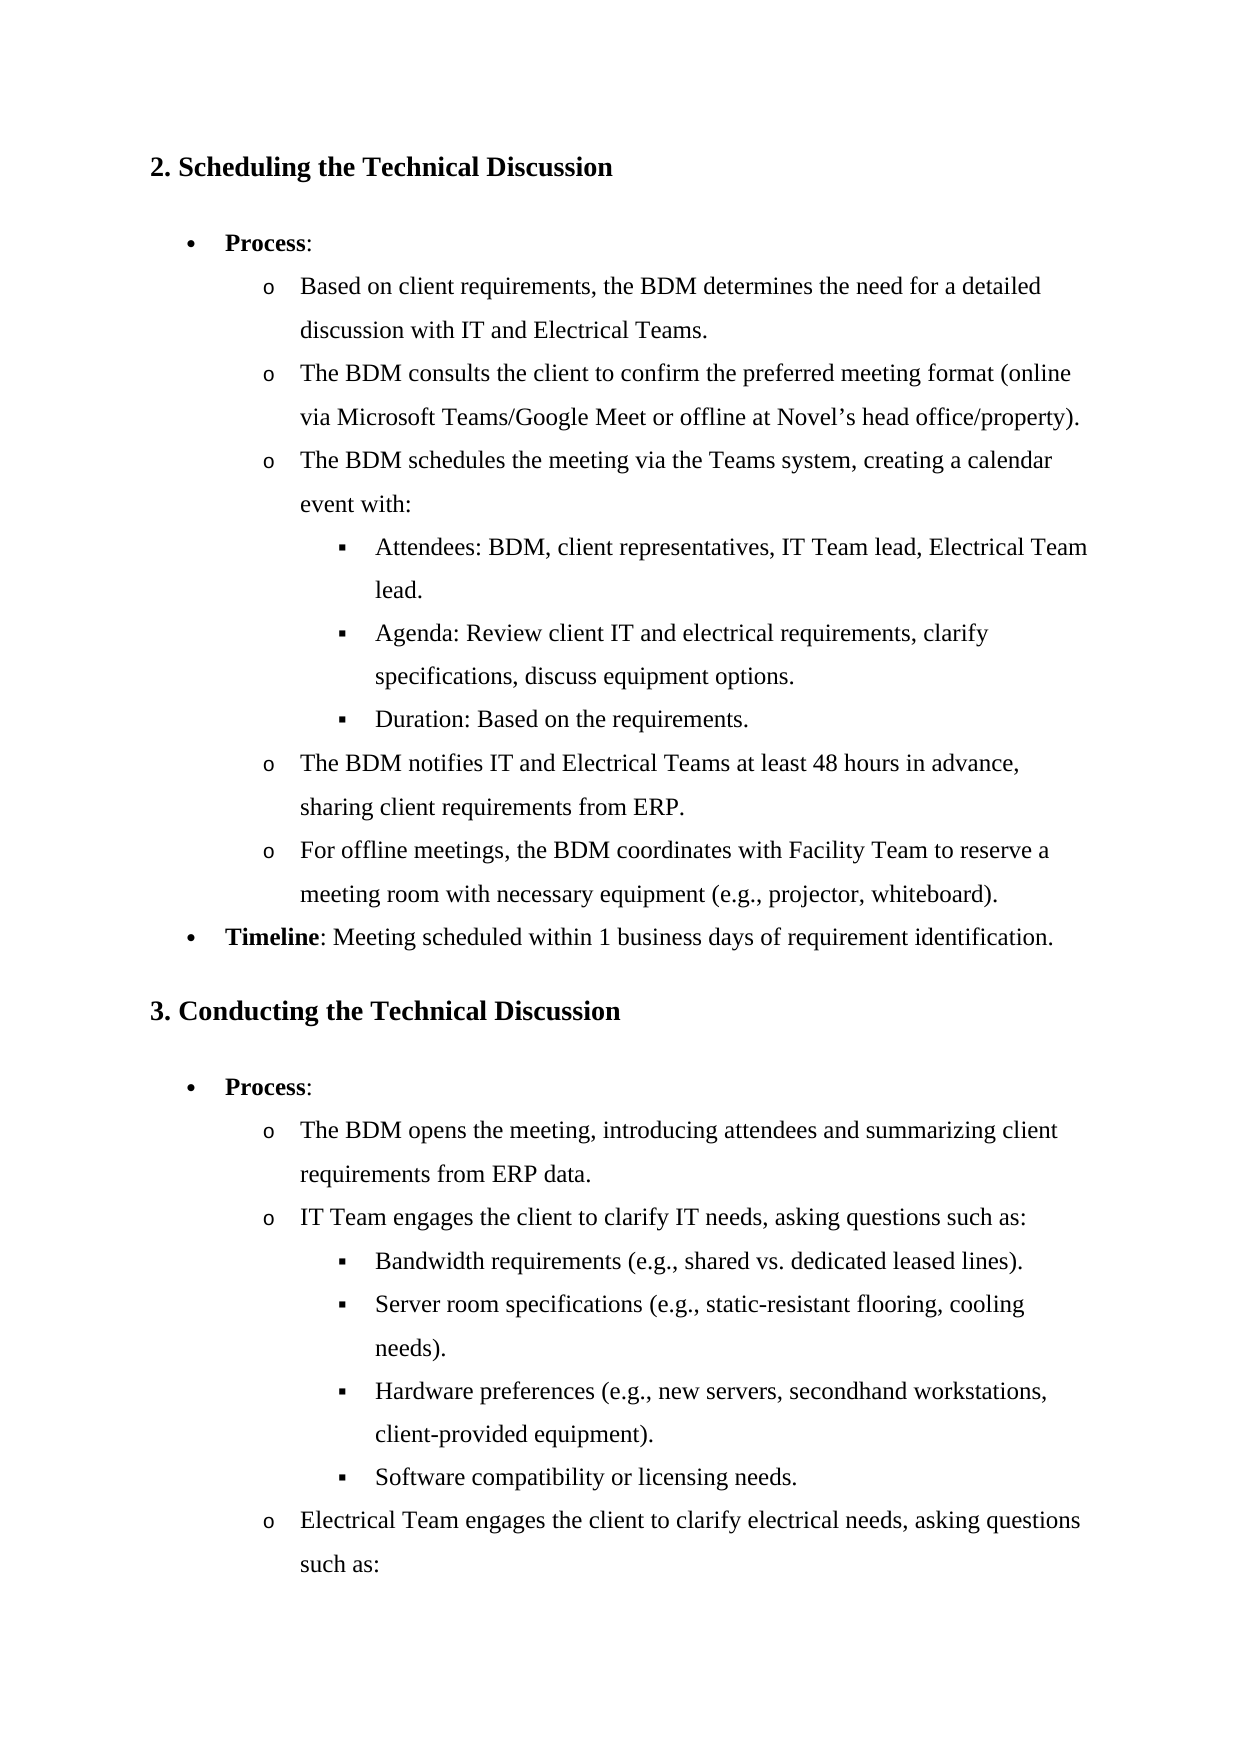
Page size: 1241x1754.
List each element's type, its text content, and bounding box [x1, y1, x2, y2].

list Process: [187, 1072, 1090, 1101]
list Based on client requirements, the BDM determines the need for a detailed discussion with IT and Electrical Teams. [262, 271, 1090, 343]
list Electrical Team engages the client to clarify electrical needs, asking questions such as: [262, 1505, 1090, 1578]
list Timeline: Meeting scheduled within 1 business days of requirement identification. [187, 922, 1090, 951]
text 2. Scheduling the Technical Discussion [150, 150, 1090, 182]
list Duration: Based on the requirements. [337, 704, 1090, 733]
list Agenda: Review client IT and electrical requirements, clarify specifications, discuss equipment options. [337, 618, 1090, 690]
list IT Team engages the client to clarify IT needs, asking questions such as: [262, 1202, 1090, 1232]
list Attendees: BDM, client representatives, IT Team lead, Electrical Team lead. [337, 532, 1090, 604]
list Bandwidth requirements (e.g., shared vs. dedicated leased lines). [337, 1246, 1090, 1275]
list The BDM schedules the meeting via the Teams system, creating a calendar event with: [262, 445, 1090, 518]
list Software compatibility or licensing needs. [337, 1462, 1090, 1491]
text 3. Conducting the Technical Discussion [150, 994, 1090, 1027]
list Server room specifications (e.g., static-resistant flooring, cooling needs). [337, 1289, 1090, 1361]
list The BDM consults the client to confirm the preferred meeting format (online via Microsoft Teams/Google Meet or offline at Novel’s head office/property). [262, 358, 1090, 431]
list For offline meetings, the BDM coordinates with Facility Team to reserve a meeting room with necessary equipment (e.g., projector, whiteboard). [262, 835, 1090, 907]
list The BDM opens the meeting, introducing attendees and summarizing client requirements from ERP data. [262, 1115, 1090, 1188]
list Hardware preferences (e.g., new servers, secondhand workstations, client-provided equipment). [337, 1376, 1090, 1448]
list Process: [187, 228, 1090, 256]
list The BDM notifies IT and Electrical Teams at least 48 hours in advance, sharing client requirements from ERP. [262, 748, 1090, 820]
